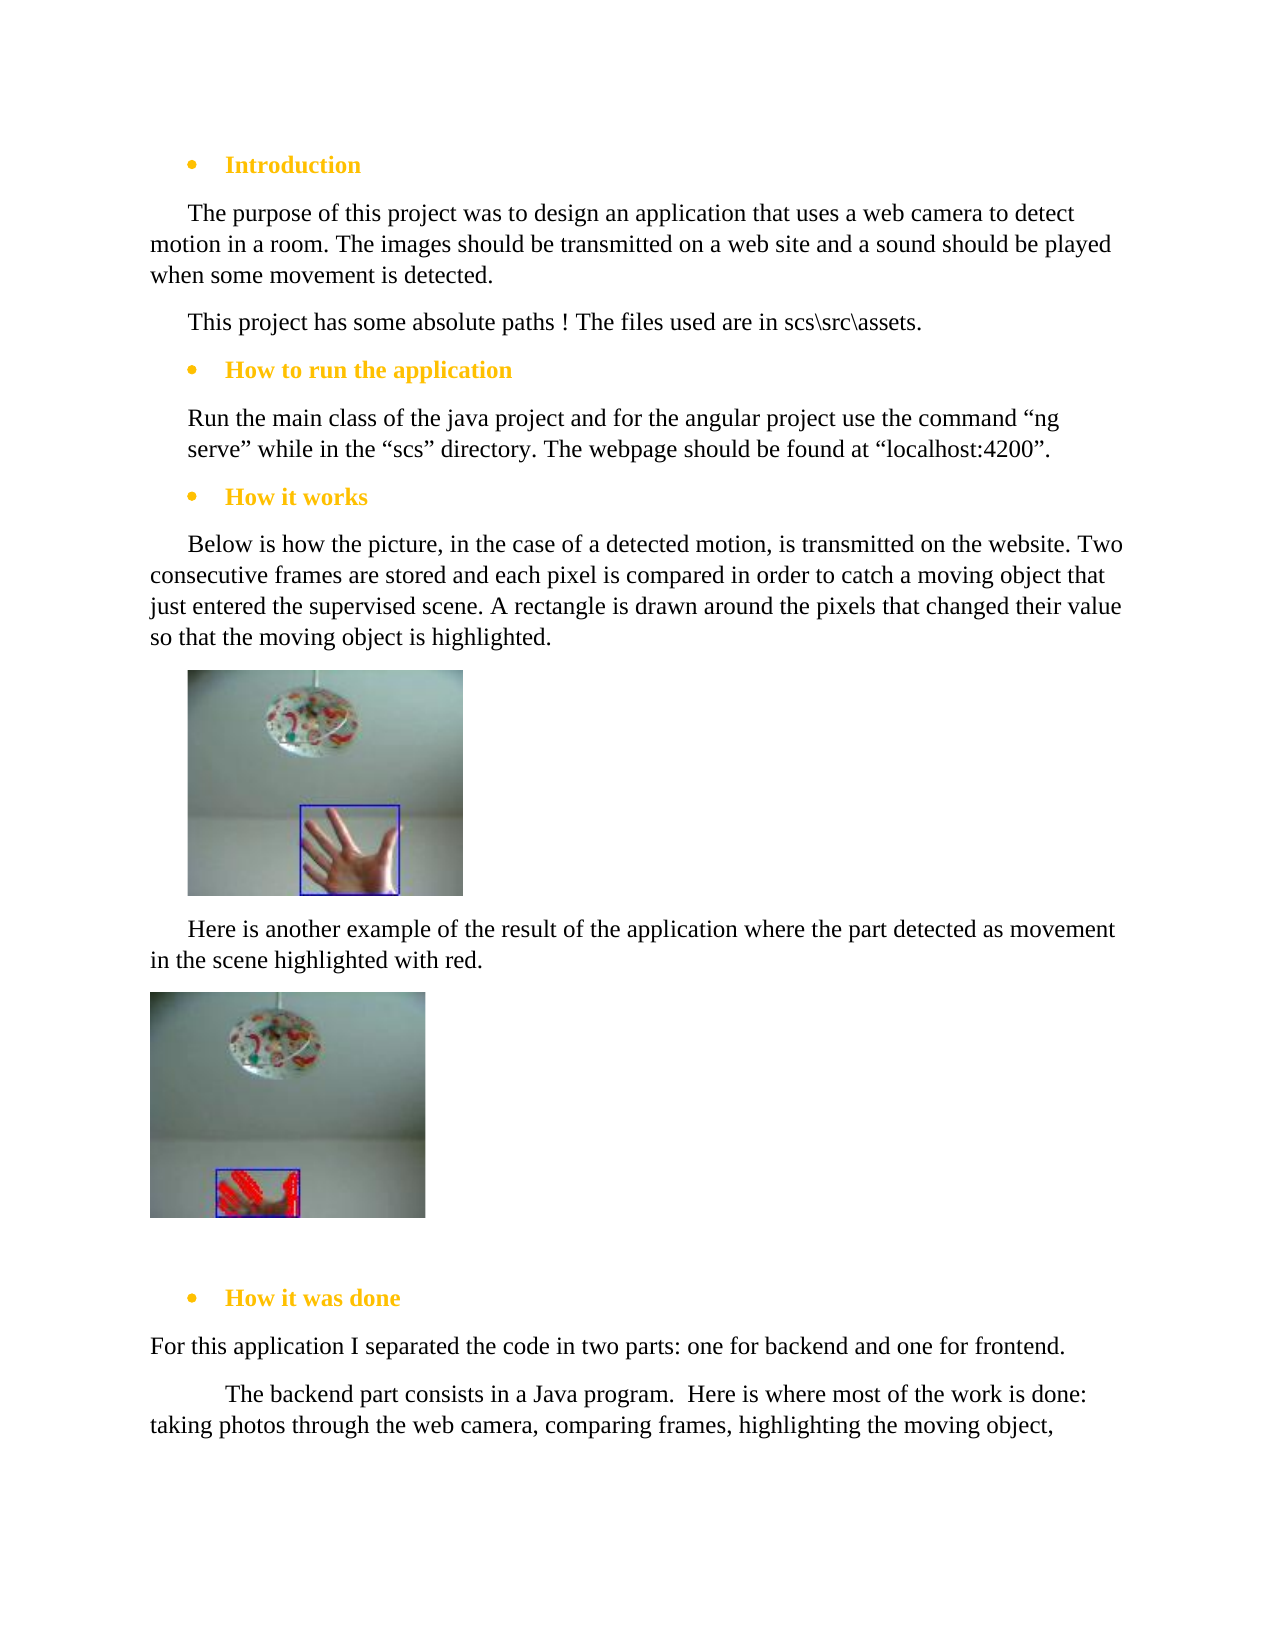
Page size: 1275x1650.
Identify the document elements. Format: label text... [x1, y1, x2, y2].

list How to run the application [187, 355, 1125, 384]
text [150, 1379, 1125, 1439]
list How it was done [187, 1283, 1125, 1312]
picture [187, 670, 463, 896]
text This project has some absolute paths ! The files used are in scs\src\assets. [150, 307, 1125, 336]
list Introduction [187, 150, 1125, 179]
text Here is another example of the result of the application where the part detected as movement in the scene highlighted with red. [150, 914, 1125, 974]
text Run the main class of the java project and for the angular project use the command “ng serve” while in the “scs” directory. The webpage should be found at “localhost:4200”. [187, 403, 1125, 463]
picture [150, 992, 426, 1218]
text For this application I separated the code in two parts: one for backend and one for frontend. [150, 1331, 1125, 1360]
text Below is how the picture, in the case of a detected motion, is transmitted on the website. Two consecutive frames are stored and each pixel is compared in order to catch a moving object that just entered the supervised scene. A rectangle is drawn around the pixels that changed their value so that the moving object is highlighted. [150, 529, 1125, 651]
list How it works [187, 482, 1125, 510]
text The purpose of this project was to design an application that uses a web camera to detect motion in a room. The images should be transmitted on a web site and a sound should be played when some movement is detected. [150, 198, 1125, 288]
